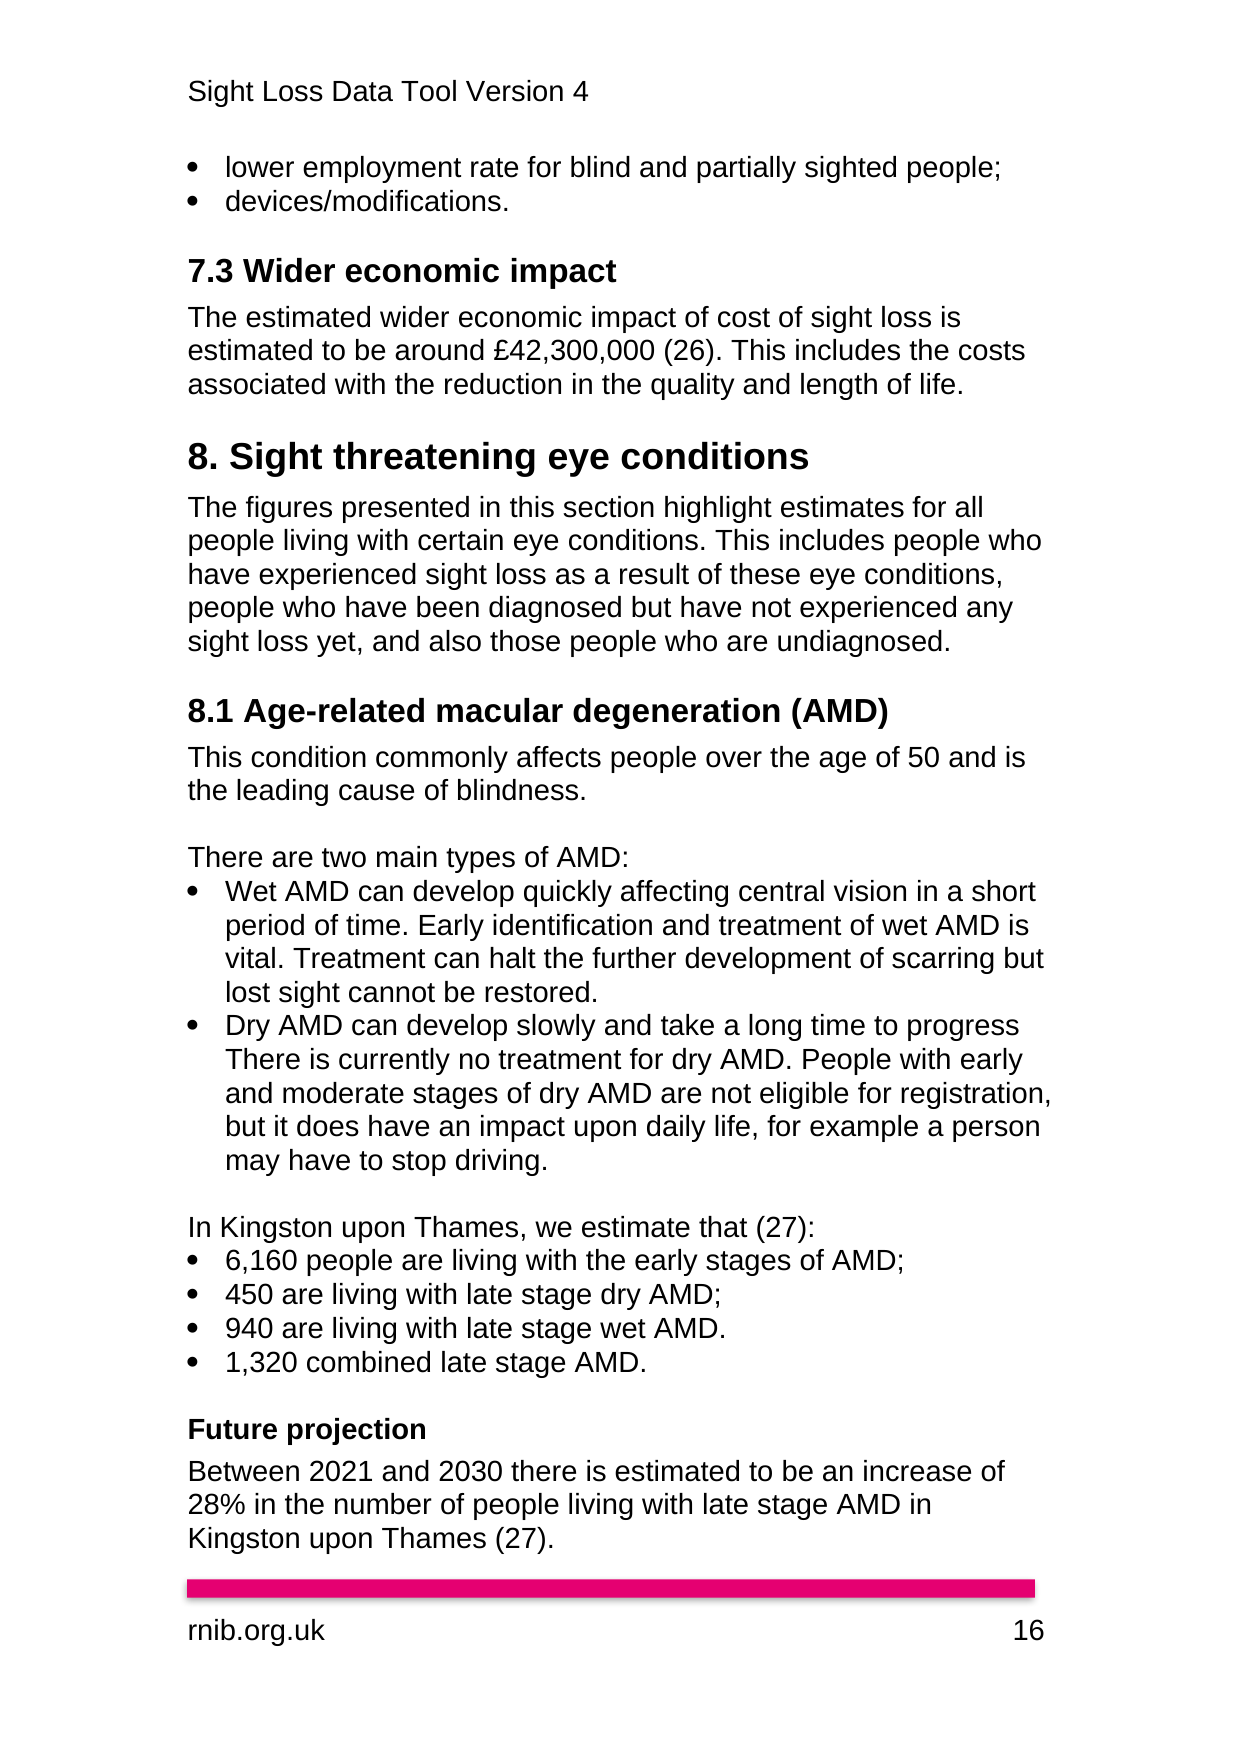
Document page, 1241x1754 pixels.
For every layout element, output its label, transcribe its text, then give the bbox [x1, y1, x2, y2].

list Dry AMD can develop slowly and take a long time to progress There is currently no treatment for dry AMD. People with early and moderate stages of dry AMD are not eligible for registration, but it does have an impact upon daily life, for example a person may have to stop driving. [187, 1008, 1053, 1176]
text Between 2021 and 2030 there is estimated to be an increase of 28% in the number of people living with late stage AMD in Kingston upon Thames (27). [187, 1454, 1053, 1554]
subtitle 8. Sight threatening eye conditions [187, 434, 1053, 477]
text The figures presented in this section highlight estimates for all people living with certain eye conditions. This includes people who have experienced sight loss as a result of these eye conditions, people who have been diagnosed but have not experienced any sight loss yet, and also those people who are undiagnosed. [187, 490, 1053, 657]
text This condition commonly affects people over the age of 50 and is the leading cause of blindness. [187, 740, 1053, 807]
text There are two main types of AMD: [187, 840, 1053, 874]
subtitle Future projection [187, 1412, 1053, 1445]
subtitle 8.1 Age-related macular degeneration (AMD) [187, 691, 1053, 729]
text In Kingston upon Thames, we estimate that (27): [187, 1210, 1053, 1243]
list 450 are living with late stage dry AMD; [187, 1277, 1053, 1311]
subtitle 7.3 Wider economic impact [187, 251, 1053, 289]
text The estimated wider economic impact of cost of sight loss is estimated to be around £42,300,000 (26). This includes the costs associated with the reduction in the quality and length of life. [187, 300, 1053, 401]
list devices/modifications. [187, 184, 1053, 217]
list lower employment rate for blind and partially sighted people; [187, 150, 1053, 184]
list 6,160 people are living with the early stages of AMD; [187, 1243, 1053, 1277]
list 1,320 combined late stage AMD. [187, 1344, 1053, 1378]
list Wet AMD can develop quickly affecting central vision in a short period of time. Early identification and treatment of wet AMD is vital. Treatment can halt the further development of scarring but lost sight cannot be restored. [187, 874, 1053, 1008]
list 940 are living with late stage wet AMD. [187, 1311, 1053, 1344]
